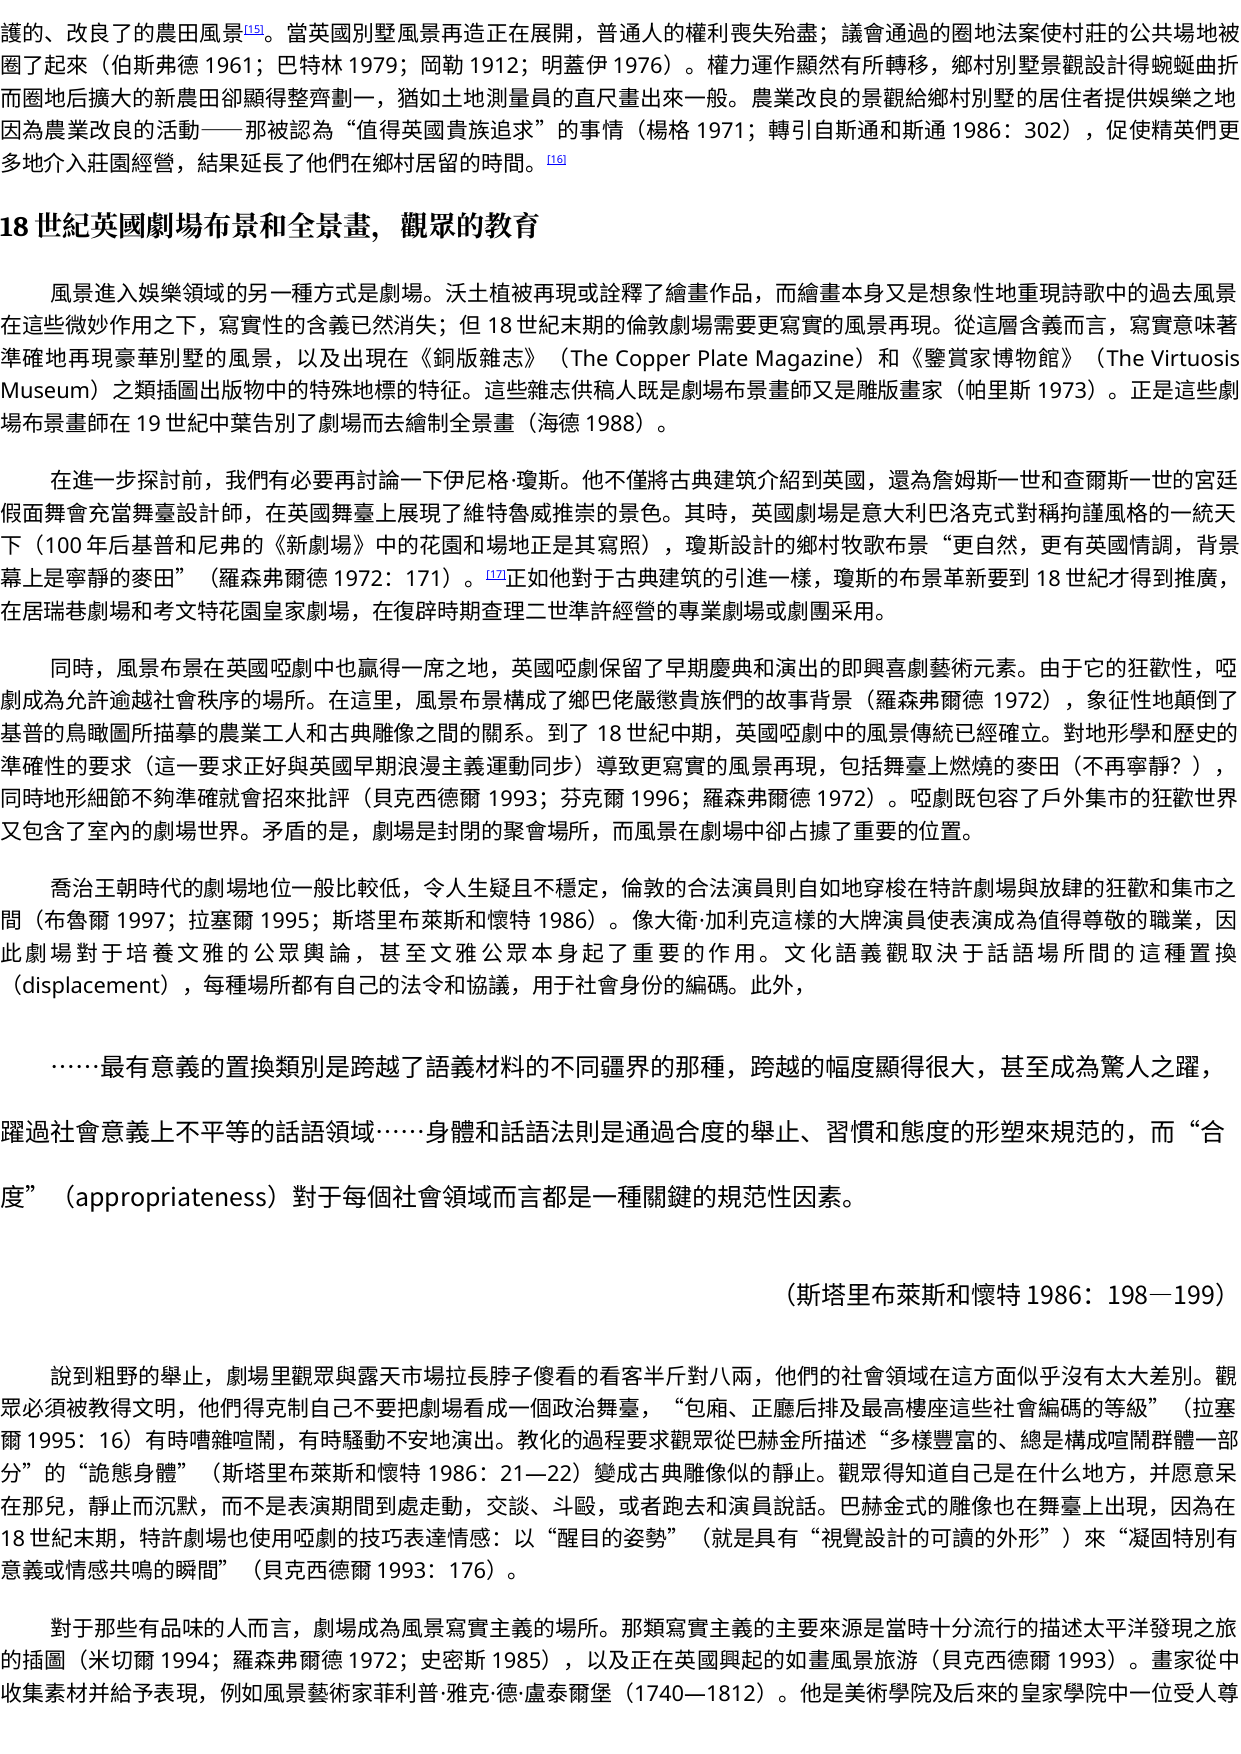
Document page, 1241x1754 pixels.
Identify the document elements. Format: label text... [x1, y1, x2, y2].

text ……最有意義的置換類別是跨越了語義材料的不同疆界的那種，跨越的幅度顯得很大，甚至成為驚人之躍，躍過社會意義上不平等的話語領域……身體和話語法則是通過合度的舉止、習慣和態度的形塑來規范的，而“合度”（appropriateness）對于每個社會領域而言都是一種關鍵的規范性因素。 [0, 1033, 1240, 1228]
text 喬治王朝時代的劇場地位一般比較低，令人生疑且不穩定，倫敦的合法演員則自如地穿梭在特許劇場與放肆的狂歡和集市之間（布魯爾1997；拉塞爾1995；斯塔里布萊斯和懷特1986）。像大衛·加利克這樣的大牌演員使表演成為值得尊敬的職業，因此劇場對于培養文雅的公眾輿論，甚至文雅公眾本身起了重要的作用。文化語義觀取決于話語場所間的這種置換（displacement），每種場所都有自己的法令和協議，用于社會身份的編碼。此外， [0, 871, 1240, 1001]
text （斯塔里布萊斯和懷特1986：198—199） [0, 1261, 1240, 1326]
text 在進一步探討前，我們有必要再討論一下伊尼格·瓊斯。他不僅將古典建筑介紹到英國，還為詹姆斯一世和查爾斯一世的宮廷假面舞會充當舞臺設計師，在英國舞臺上展現了維特魯威推崇的景色。其時，英國劇場是意大利巴洛克式對稱拘謹風格的一統天下（100年后基普和尼弗的《新劇場》中的花園和場地正是其寫照），瓊斯設計的鄉村牧歌布景“更自然，更有英國情調，背景幕上是寧靜的麥田”（羅森弗爾德1972：171）。[17]正如他對于古典建筑的引進一樣，瓊斯的布景革新要到18世紀才得到推廣，在居瑞巷劇場和考文特花園皇家劇場，在復辟時期查理二世準許經營的專業劇場或劇團采用。 [0, 463, 1240, 626]
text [0, 16, 1240, 178]
text 同時，風景布景在英國啞劇中也贏得一席之地，英國啞劇保留了早期慶典和演出的即興喜劇藝術元素。由于它的狂歡性，啞劇成為允許逾越社會秩序的場所。在這里，風景布景構成了鄉巴佬嚴懲貴族們的故事背景（羅森弗爾德1972），象征性地顛倒了基普的鳥瞰圖所描摹的農業工人和古典雕像之間的關系。到了18世紀中期，英國啞劇中的風景傳統已經確立。對地形學和歷史的準確性的要求（這一要求正好與英國早期浪漫主義運動同步）導致更寫實的風景再現，包括舞臺上燃燒的麥田（不再寧靜？），同時地形細節不夠準確就會招來批評（貝克西德爾1993；芬克爾1996；羅森弗爾德1972）。啞劇既包容了戶外集市的狂歡世界，又包含了室內的劇場世界。矛盾的是，劇場是封閉的聚會場所，而風景在劇場中卻占據了重要的位置。 [0, 651, 1240, 846]
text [0, 1611, 1240, 1708]
text 說到粗野的舉止，劇場里觀眾與露天市場拉長脖子傻看的看客半斤對八兩，他們的社會領域在這方面似乎沒有太大差別。觀眾必須被教得文明，他們得克制自己不要把劇場看成一個政治舞臺，“包廂、正廳后排及最高樓座這些社會編碼的等級”（拉塞爾1995：16）有時嘈雜喧鬧，有時騷動不安地演出。教化的過程要求觀眾從巴赫金所描述“多樣豐富的、總是構成喧鬧群體一部分”的“詭態身體”（斯塔里布萊斯和懷特1986：21—22）變成古典雕像似的靜止。觀眾得知道自己是在什么地方，并愿意呆在那兒，靜止而沉默，而不是表演期間到處走動，交談、斗毆，或者跑去和演員說話。巴赫金式的雕像也在舞臺上出現，因為在18世紀末期，特許劇場也使用啞劇的技巧表達情感：以“醒目的姿勢”（就是具有“視覺設計的可讀的外形”）來“凝固特別有意義或情感共鳴的瞬間”（貝克西德爾1993：176）。 [0, 1358, 1240, 1586]
text 18世紀英國劇場布景和全景畫，觀眾的教育 [0, 211, 1240, 243]
text 風景進入娛樂領域的另一種方式是劇場。沃土植被再現或詮釋了繪畫作品，而繪畫本身又是想象性地重現詩歌中的過去風景，在這些微妙作用之下，寫實性的含義已然消失；但18世紀末期的倫敦劇場需要更寫實的風景再現。從這層含義而言，寫實意味著準確地再現豪華別墅的風景，以及出現在《銅版雜志》（The Copper Plate Magazine）和《鑒賞家博物館》（The Virtuosis Museum）之類插圖出版物中的特殊地標的特征。這些雜志供稿人既是劇場布景畫師又是雕版畫家（帕里斯1973）。正是這些劇場布景畫師在19世紀中葉告別了劇場而去繪制全景畫（海德1988）。 [0, 276, 1240, 438]
